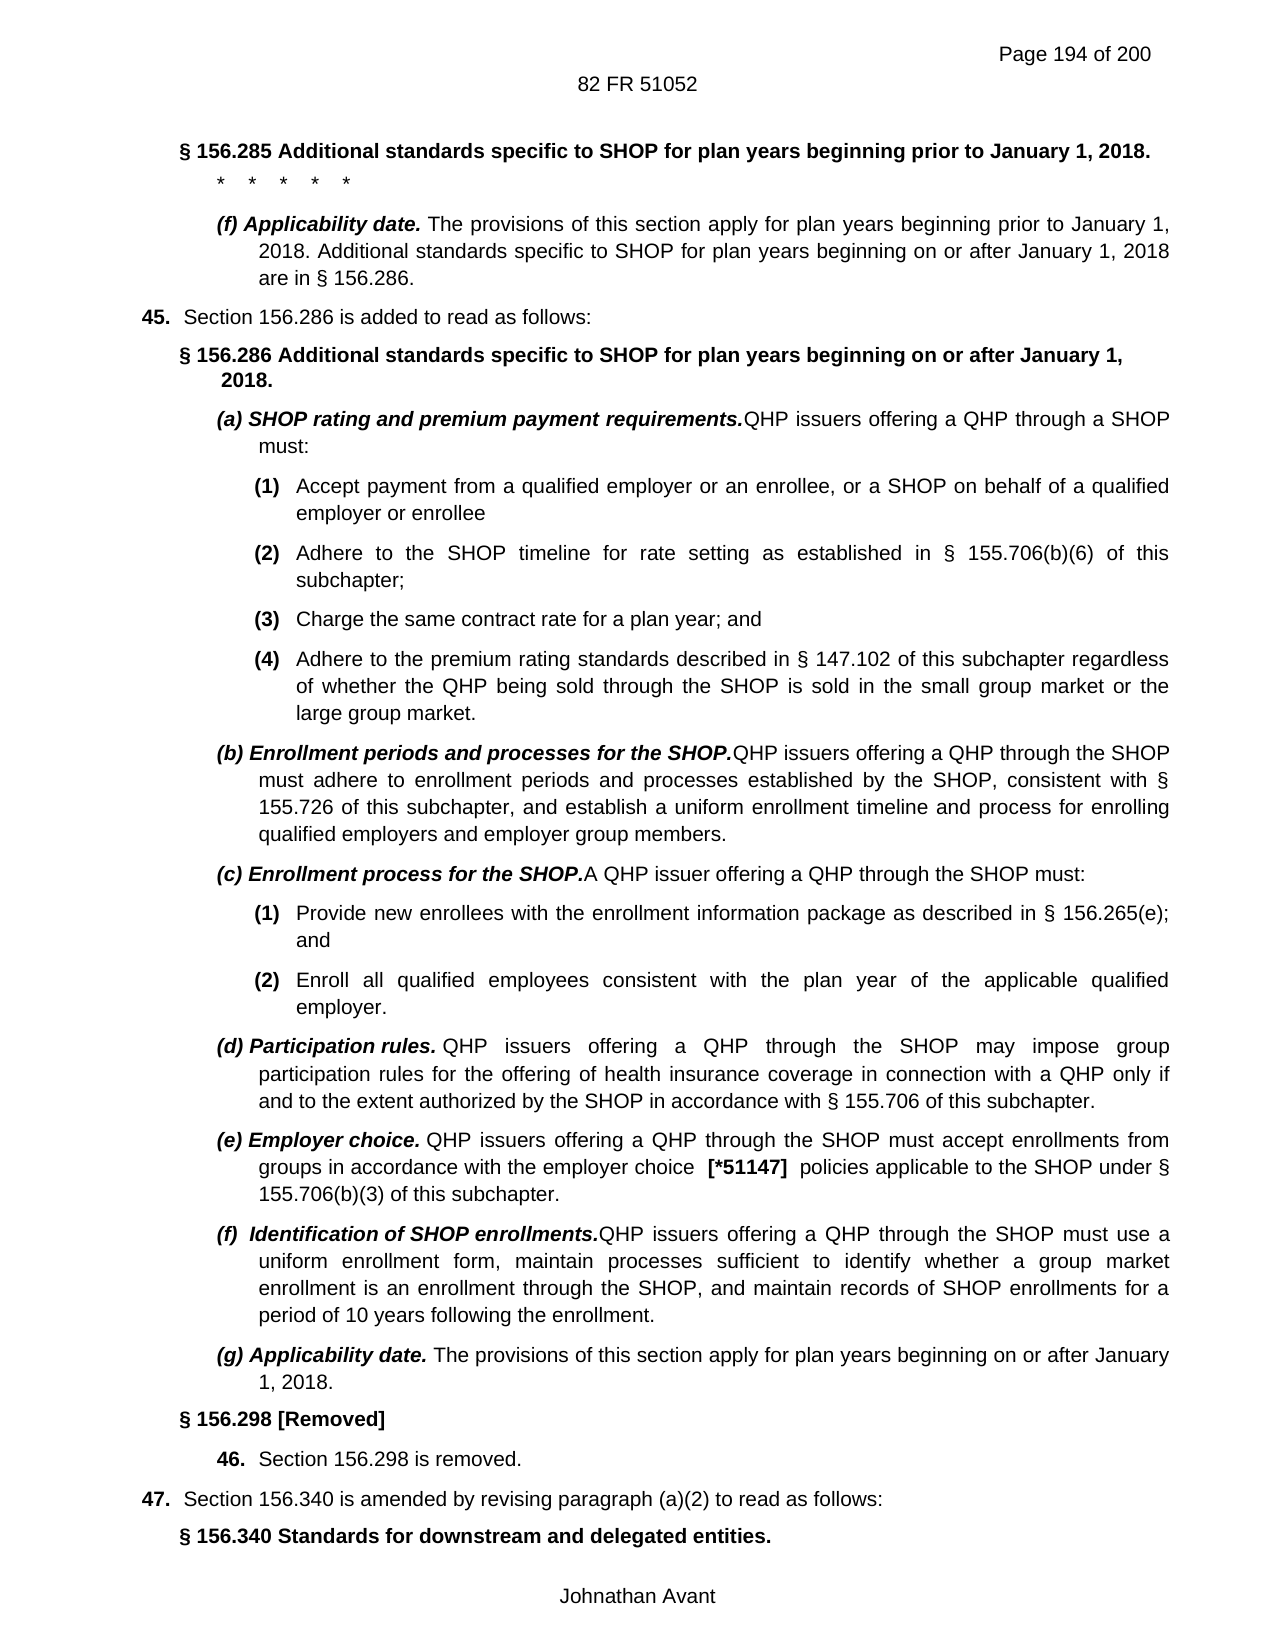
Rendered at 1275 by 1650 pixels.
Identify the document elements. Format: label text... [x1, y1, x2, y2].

list cesses for the SHOP.QHP issuers offering a QHP through the SHOP must adhere to enrollment periods and processes established by the SHOP, consistent with § 155.726 of this subchapter, and establish a uniform enrollment timeline and process for enrolling qualified employers and employer group members. [217, 737, 1171, 846]
list Charge the same contract rate for a plan year; and [254, 604, 1171, 631]
list Section 156.286 is added to read as follows: [142, 302, 1171, 329]
list yment requirements.QHP issuers offering a QHP through a SHOP must: [217, 404, 1171, 458]
list QHP issuers offering a QHP through the SHOP may impose group participation rules for the offering of health insurance coverage in connection with a QHP only if and to the extent authorized by the SHOP in accordance with § 155.706 of this subchapter. [217, 1031, 1171, 1112]
list Section 156.298 is removed. [217, 1444, 1171, 1471]
list Accept payment from a qualified employer or an enrollee, or a SHOP on behalf of a qualified employer or enrollee [254, 471, 1171, 525]
list Provide new enrollees with the enrollment information package as described in § 156.265(e); and [254, 898, 1171, 952]
list SHOP.A QHP issuer offering a QHP through the SHOP must: [217, 858, 1171, 885]
list Enroll all qualified employees consistent with the plan year of the applicable qualified employer. [254, 964, 1171, 1019]
list Adhere to the premium rating standards described in § 147.102 of this subchapter regardless of whether the QHP being sold through the SHOP is sold in the small group market or the large group market. [254, 644, 1171, 725]
list Section 156.340 is amended by revising paragraph (a)(2) to read as follows: [142, 1483, 1171, 1510]
list QHP issuers offering a QHP through the SHOP must accept enrollments from groups in accordance with the employer choice [*51147] policies applicable to the SHOP under § 155.706(b)(3) of this subchapter. [217, 1125, 1171, 1206]
list rollments.QHP issuers offering a QHP through the SHOP must use a uniform enrollment form, maintain processes sufficient to identify whether a group market enrollment is an enrollment through the SHOP, and maintain records of SHOP enrollments for a period of 10 years following the enrollment. [217, 1219, 1171, 1327]
text * * * * * [217, 169, 1171, 196]
list ream and delegated entities. [179, 1523, 1171, 1548]
list specific to SHOP for plan years beginning on or after January 1, 2018. [179, 342, 1171, 392]
list The provisions of this section apply for plan years beginning on or after January 1, 2018. [217, 1339, 1171, 1394]
list Adhere to the SHOP timeline for rate setting as established in § 155.706(b)(6) of this subchapter; [254, 537, 1171, 592]
list The provisions of this section apply for plan years beginning prior to January 1, 2018. Additional standards specific to SHOP for plan years beginning on or after January 1, 2018 are in § 156.286. [217, 208, 1171, 289]
list specific to SHOP for plan years beginning prior to January 1, 2018. [179, 137, 1171, 162]
